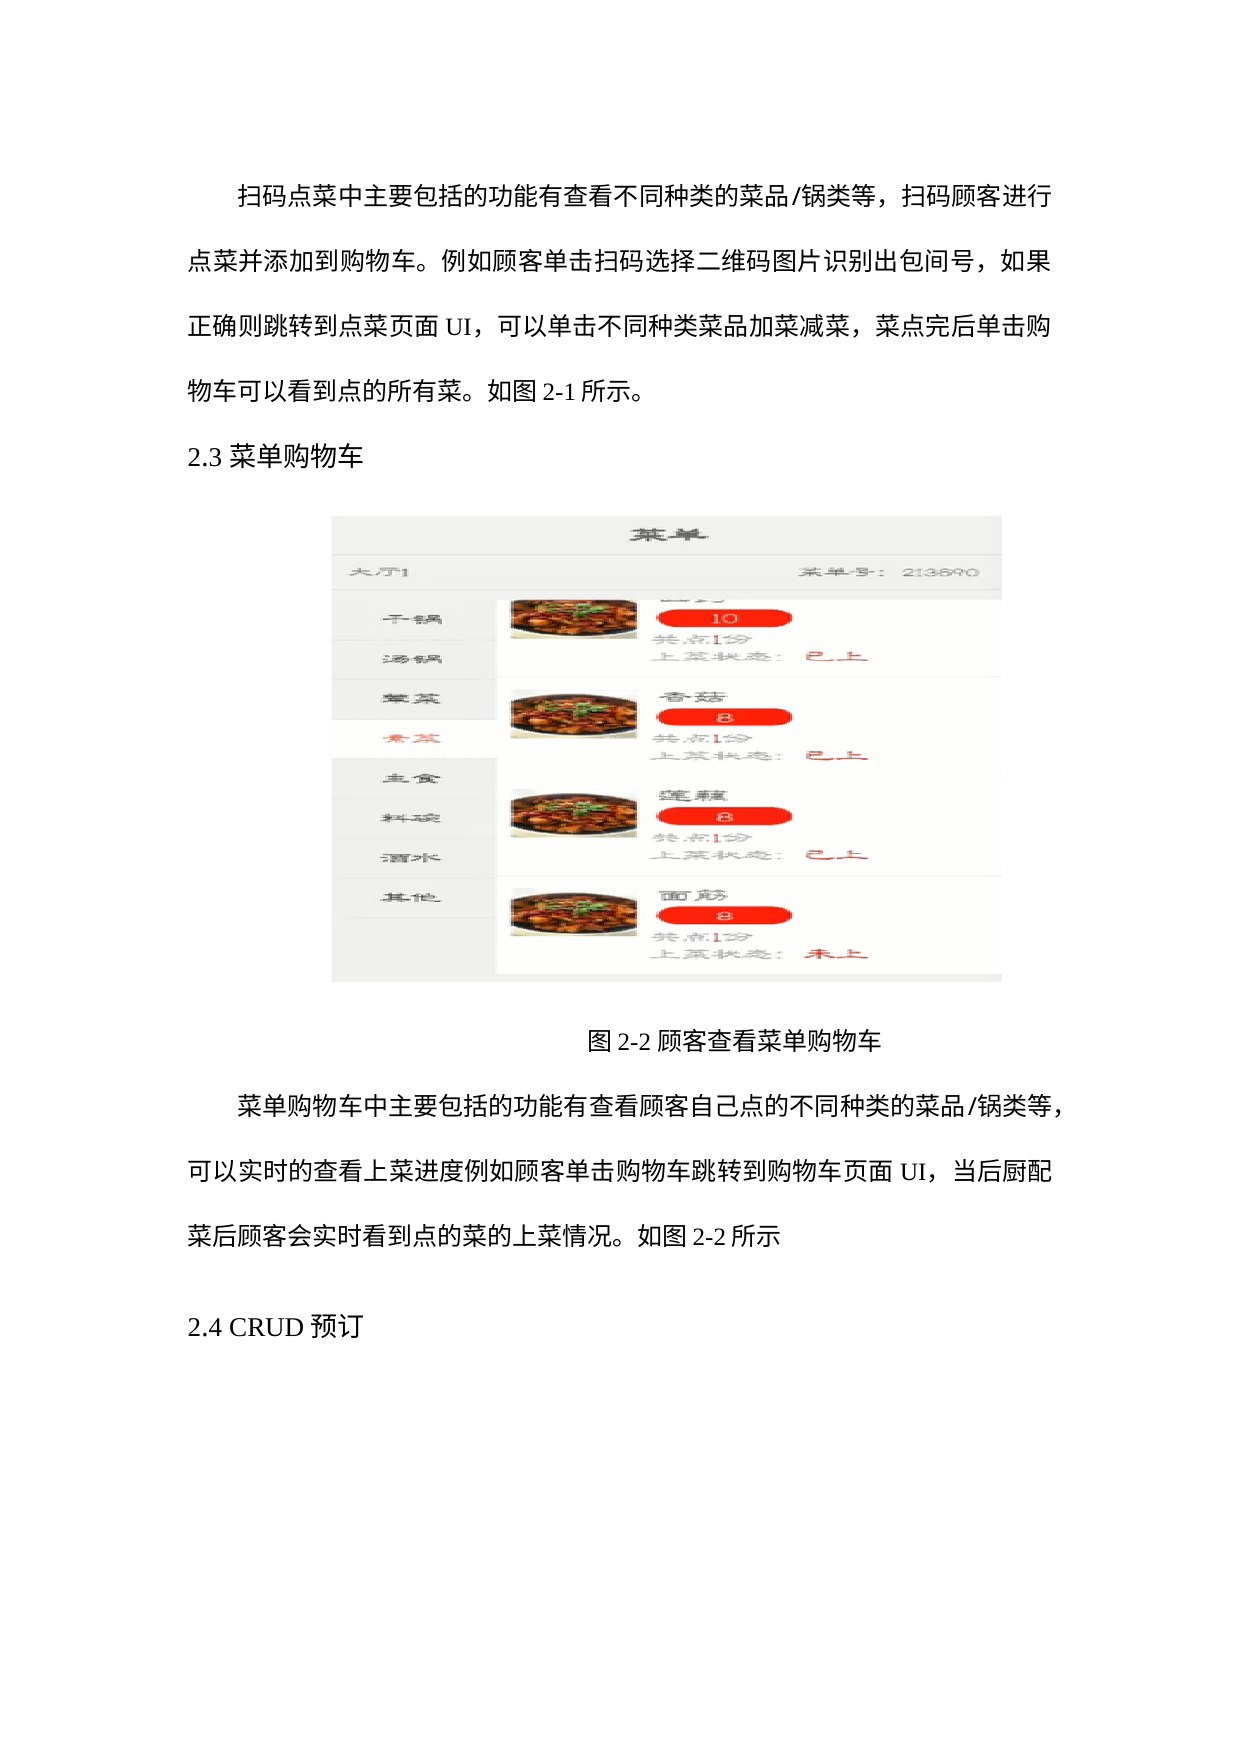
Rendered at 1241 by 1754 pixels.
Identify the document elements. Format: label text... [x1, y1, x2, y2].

text 扫码点菜中主要包括的功能有查看不同种类的菜品/锅类等，扫码顾客进行点菜并添加到购物车。例如顾客单击扫码选择二维码图片识别出包间号，如果正确则跳转到点菜页面UI，可以单击不同种类菜品加菜减菜，菜点完后单击购物车可以看到点的所有菜。如图2-1所示。 [187, 162, 1053, 422]
text 2.3 菜单购物车 [187, 422, 1053, 487]
picture [331, 516, 1002, 982]
text 菜单购物车中主要包括的功能有查看顾客自己点的不同种类的菜品/锅类等，可以实时的查看上菜进度例如顾客单击购物车跳转到购物车页面UI，当后厨配菜后顾客会实时看到点的菜的上菜情况。如图2-2所示 [187, 1072, 1053, 1267]
text 2.4 CRUD预订 [187, 1292, 1053, 1357]
